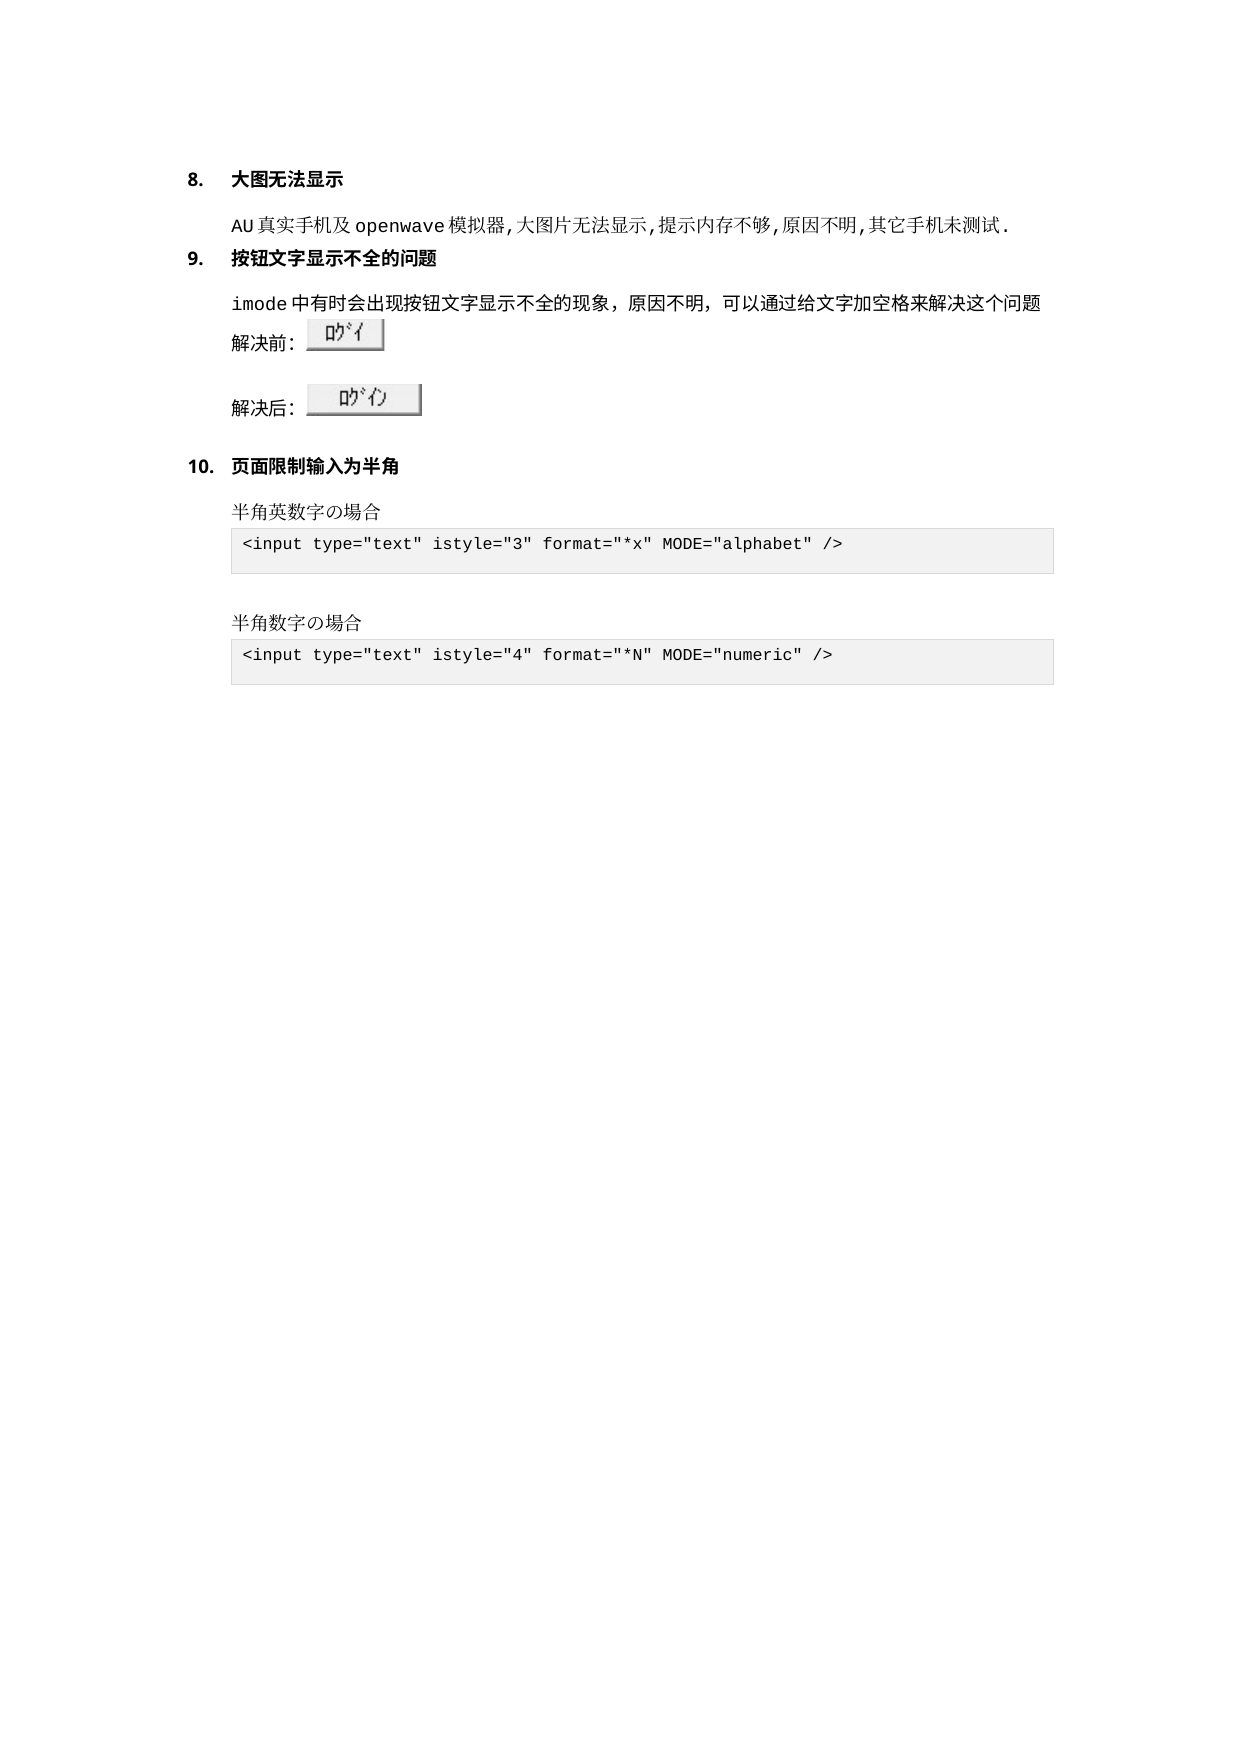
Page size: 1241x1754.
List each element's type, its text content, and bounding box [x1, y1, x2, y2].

list 半角数字の場合 [231, 606, 1053, 639]
list 半角英数字の場合 [231, 495, 1053, 528]
list 页面限制输入为半角 [187, 449, 1053, 482]
list 解决前： [231, 319, 1053, 384]
list AU真实手机及openwave模拟器,大图片无法显示,提示内存不够,原因不明,其它手机未测试. [231, 208, 1053, 241]
list 大图无法显示 [187, 162, 1053, 194]
list imode中有时会出现按钮文字显示不全的现象，原因不明，可以通过给文字加空格来解决这个问题 [231, 287, 1053, 319]
picture [306, 384, 422, 416]
list 按钮文字显示不全的问题 [187, 241, 1053, 273]
picture [306, 319, 385, 351]
list 解决后： [231, 384, 1053, 449]
table_header <input type="text" istyle="4" format="*N" MODE="numeric" /> [232, 640, 1053, 684]
table_header <input type="text" istyle="3" format="*x" MODE="alphabet" /> [232, 529, 1053, 573]
